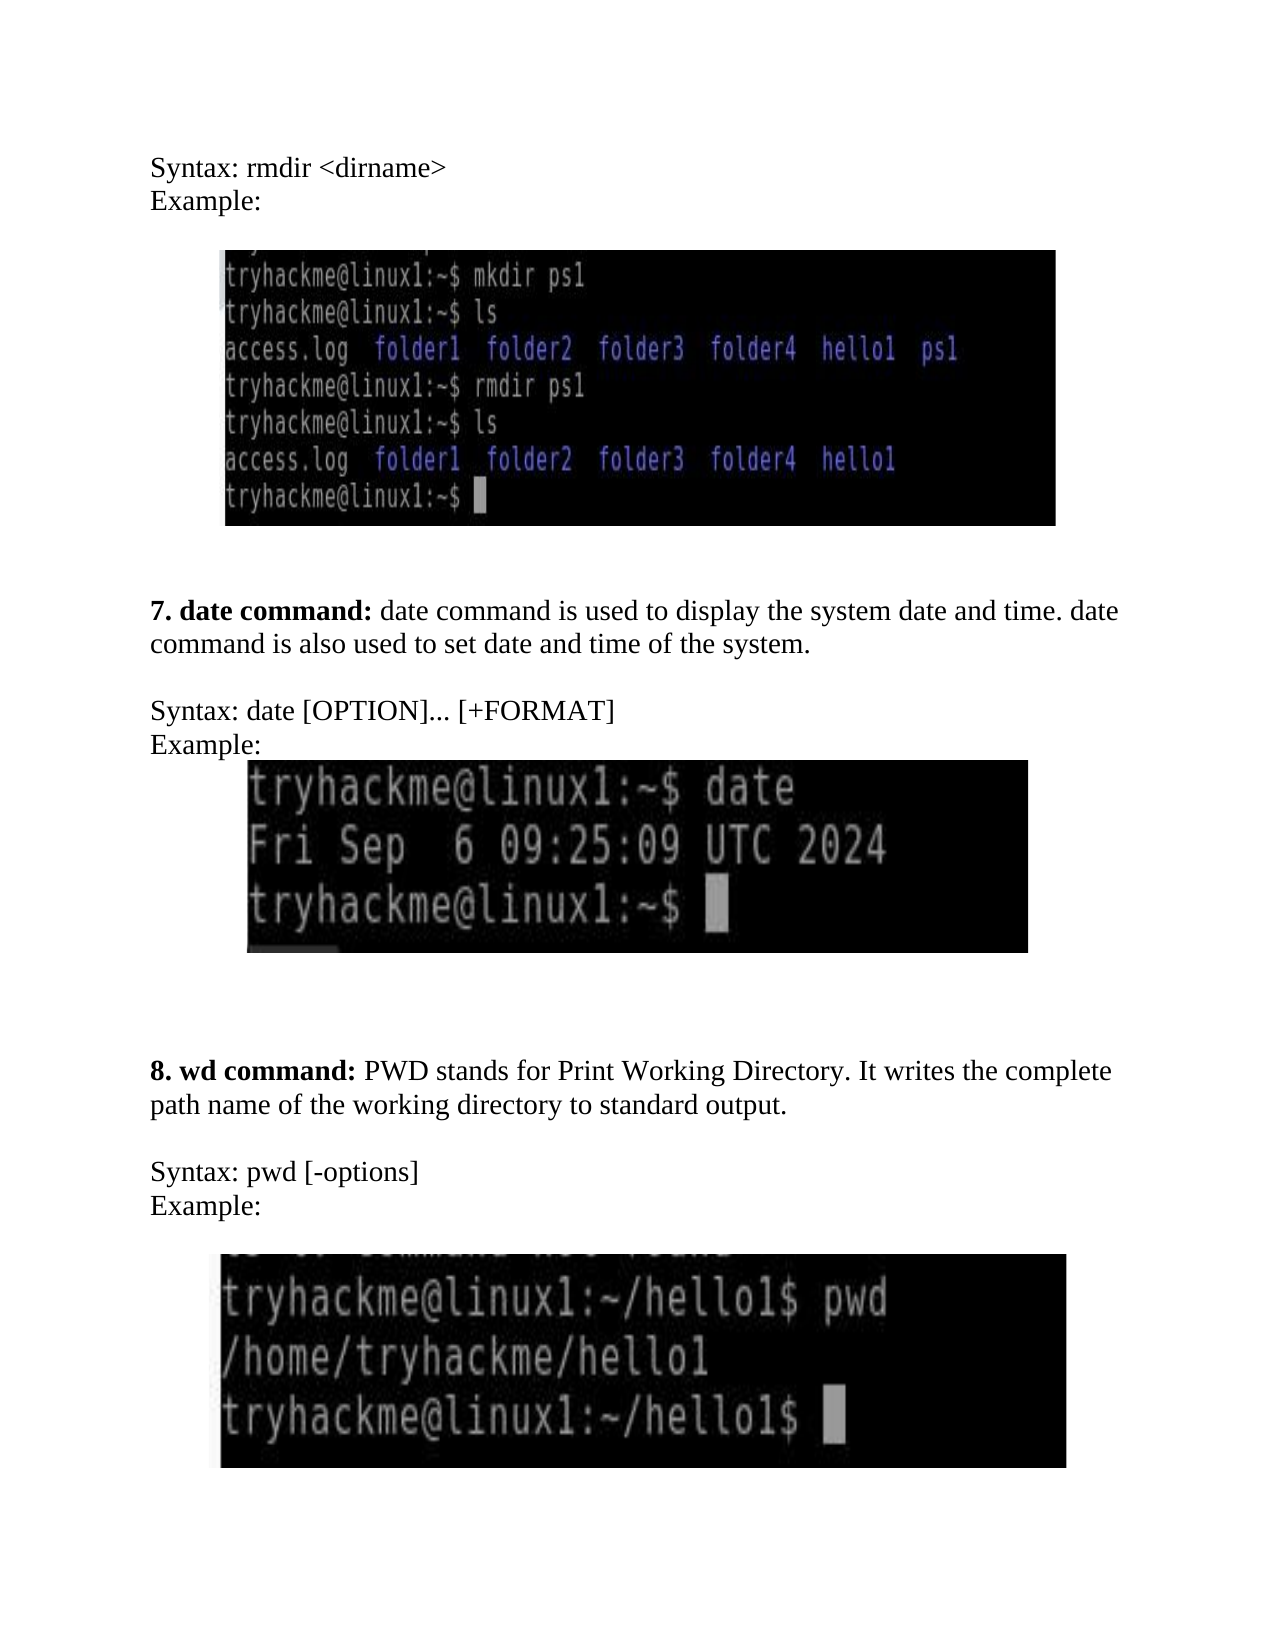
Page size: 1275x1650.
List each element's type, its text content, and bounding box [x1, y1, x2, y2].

picture [246, 760, 1029, 953]
text Syntax: rmdir <dirname> [150, 150, 1125, 183]
text Example: [150, 727, 1125, 760]
text Example: [150, 1188, 1125, 1221]
text Syntax: date [OPTION]... [+FORMAT] [150, 693, 1125, 727]
picture [219, 250, 1056, 526]
text Syntax: pwd [-options] [150, 1154, 1125, 1188]
text Example: [150, 183, 1125, 217]
text 7. date command: date command is used to display the system date and time. date command is also used to set date and time of the system. [150, 593, 1125, 660]
text 8. wd command: PWD stands for Print Working Directory. It writes the complete path name of the working directory to standard output. [150, 1053, 1125, 1121]
picture [208, 1254, 1067, 1468]
